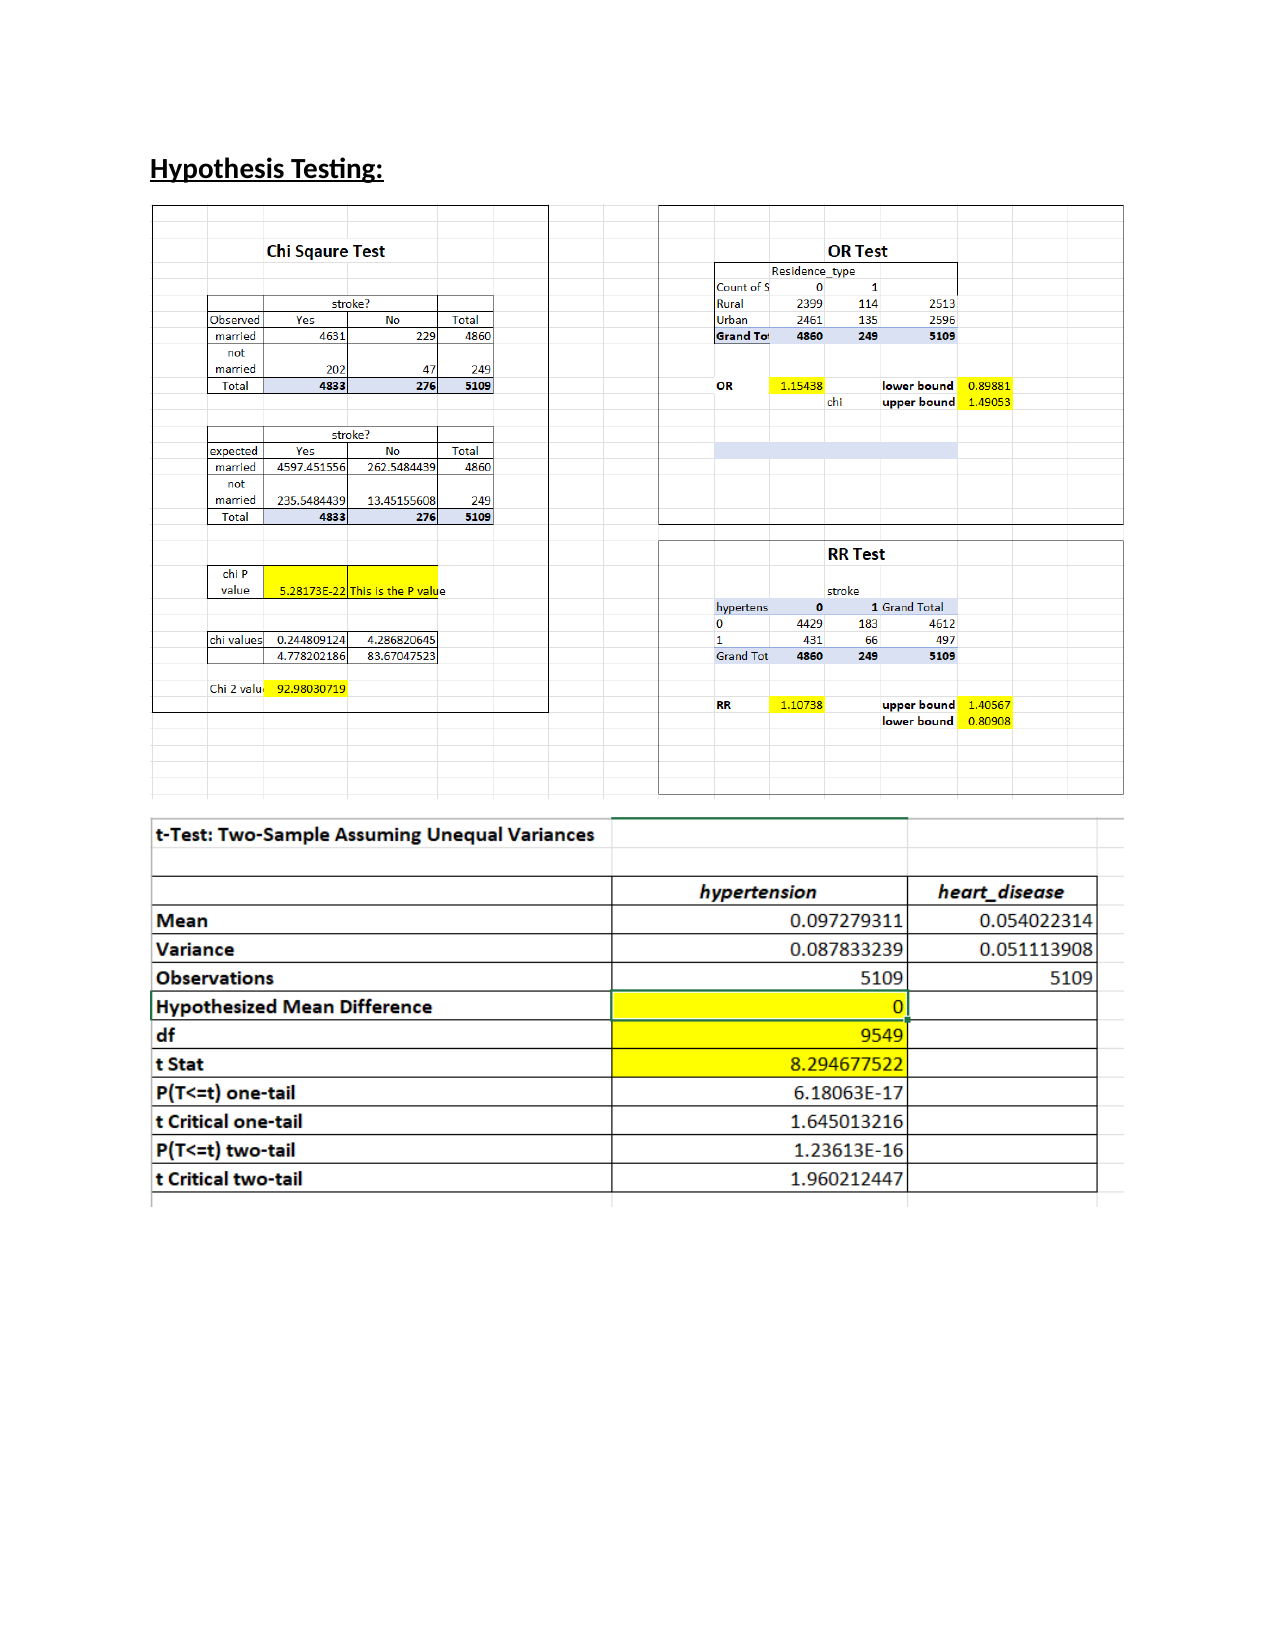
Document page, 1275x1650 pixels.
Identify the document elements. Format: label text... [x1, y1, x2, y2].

picture [150, 817, 1124, 1207]
text Hypothesis Testing: [150, 150, 1125, 186]
picture [150, 204, 1124, 799]
